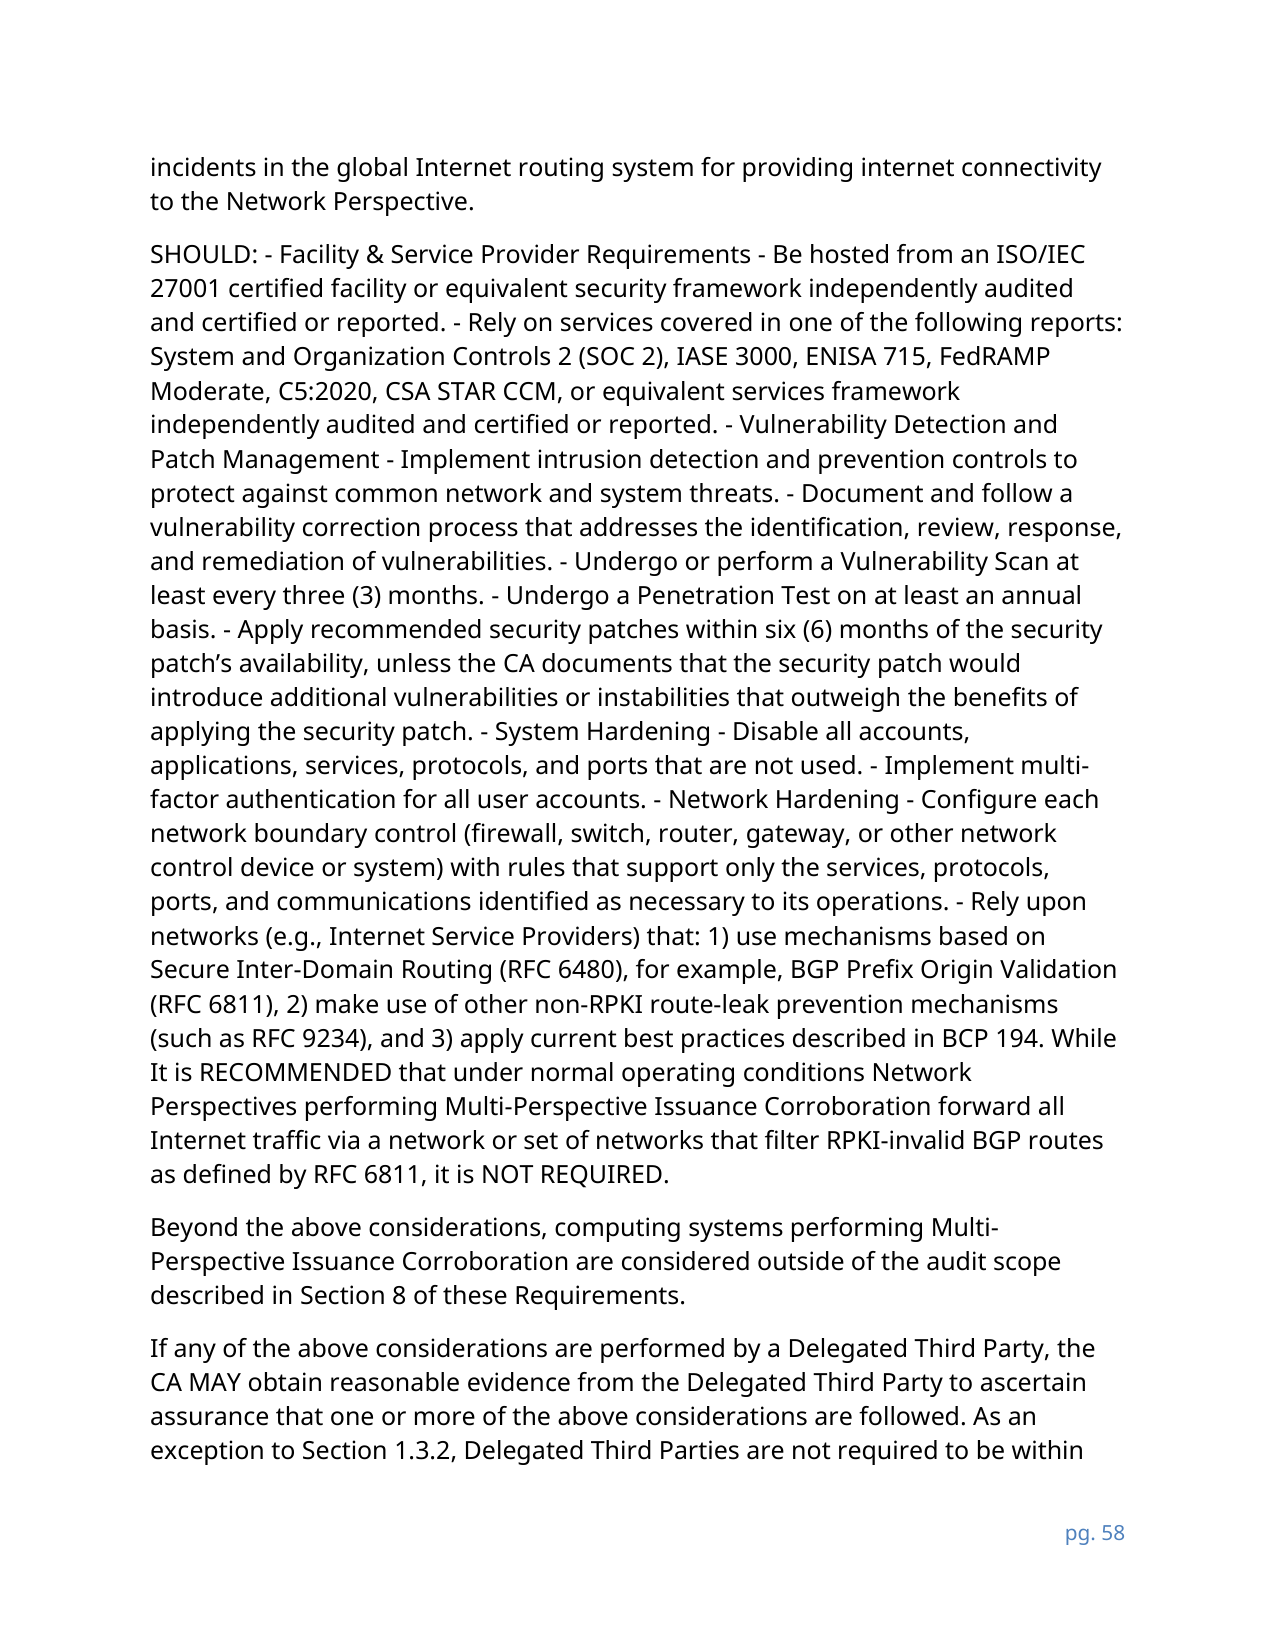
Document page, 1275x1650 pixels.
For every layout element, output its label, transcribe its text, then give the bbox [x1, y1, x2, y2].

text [150, 150, 1125, 218]
text Beyond the above considerations, computing systems performing Multi-Perspective Issuance Corroboration are considered outside of the audit scope described in Section 8 of these Requirements. [150, 1209, 1125, 1312]
text SHOULD: - Facility & Service Provider Requirements - Be hosted from an ISO/IEC 27001 certified facility or equivalent security framework independently audited and certified or reported. - Rely on services covered in one of the following reports: System and Organization Controls 2 (SOC 2), IASE 3000, ENISA 715, FedRAMP Moderate, C5:2020, CSA STAR CCM, or equivalent services framework independently audited and certified or reported. - Vulnerability Detection and Patch Management - Implement intrusion detection and prevention controls to protect against common network and system threats. - Document and follow a vulnerability correction process that addresses the identification, review, response, and remediation of vulnerabilities. - Undergo or perform a Vulnerability Scan at least every three (3) months. - Undergo a Penetration Test on at least an annual basis. - Apply recommended security patches within six (6) months of the security patch’s availability, unless the CA documents that the security patch would introduce additional vulnerabilities or instabilities that outweigh the benefits of applying the security patch. - System Hardening - Disable all accounts, applications, services, protocols, and ports that are not used. - Implement multi-factor authentication for all user accounts. - Network Hardening - Configure each network boundary control (firewall, switch, router, gateway, or other network control device or system) with rules that support only the services, protocols, ports, and communications identified as necessary to its operations. - Rely upon networks (e.g., Internet Service Providers) that: 1) use mechanisms based on Secure Inter-Domain Routing (RFC 6480), for example, BGP Prefix Origin Validation (RFC 6811), 2) make use of other non-RPKI route-leak prevention mechanisms (such as RFC 9234), and 3) apply current best practices described in BCP 194. While It is RECOMMENDED that under normal operating conditions Network Perspectives performing Multi-Perspective Issuance Corroboration forward all Internet traffic via a network or set of networks that filter RPKI-invalid BGP routes as defined by RFC 6811, it is NOT REQUIRED. [150, 237, 1125, 1191]
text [150, 1330, 1125, 1467]
